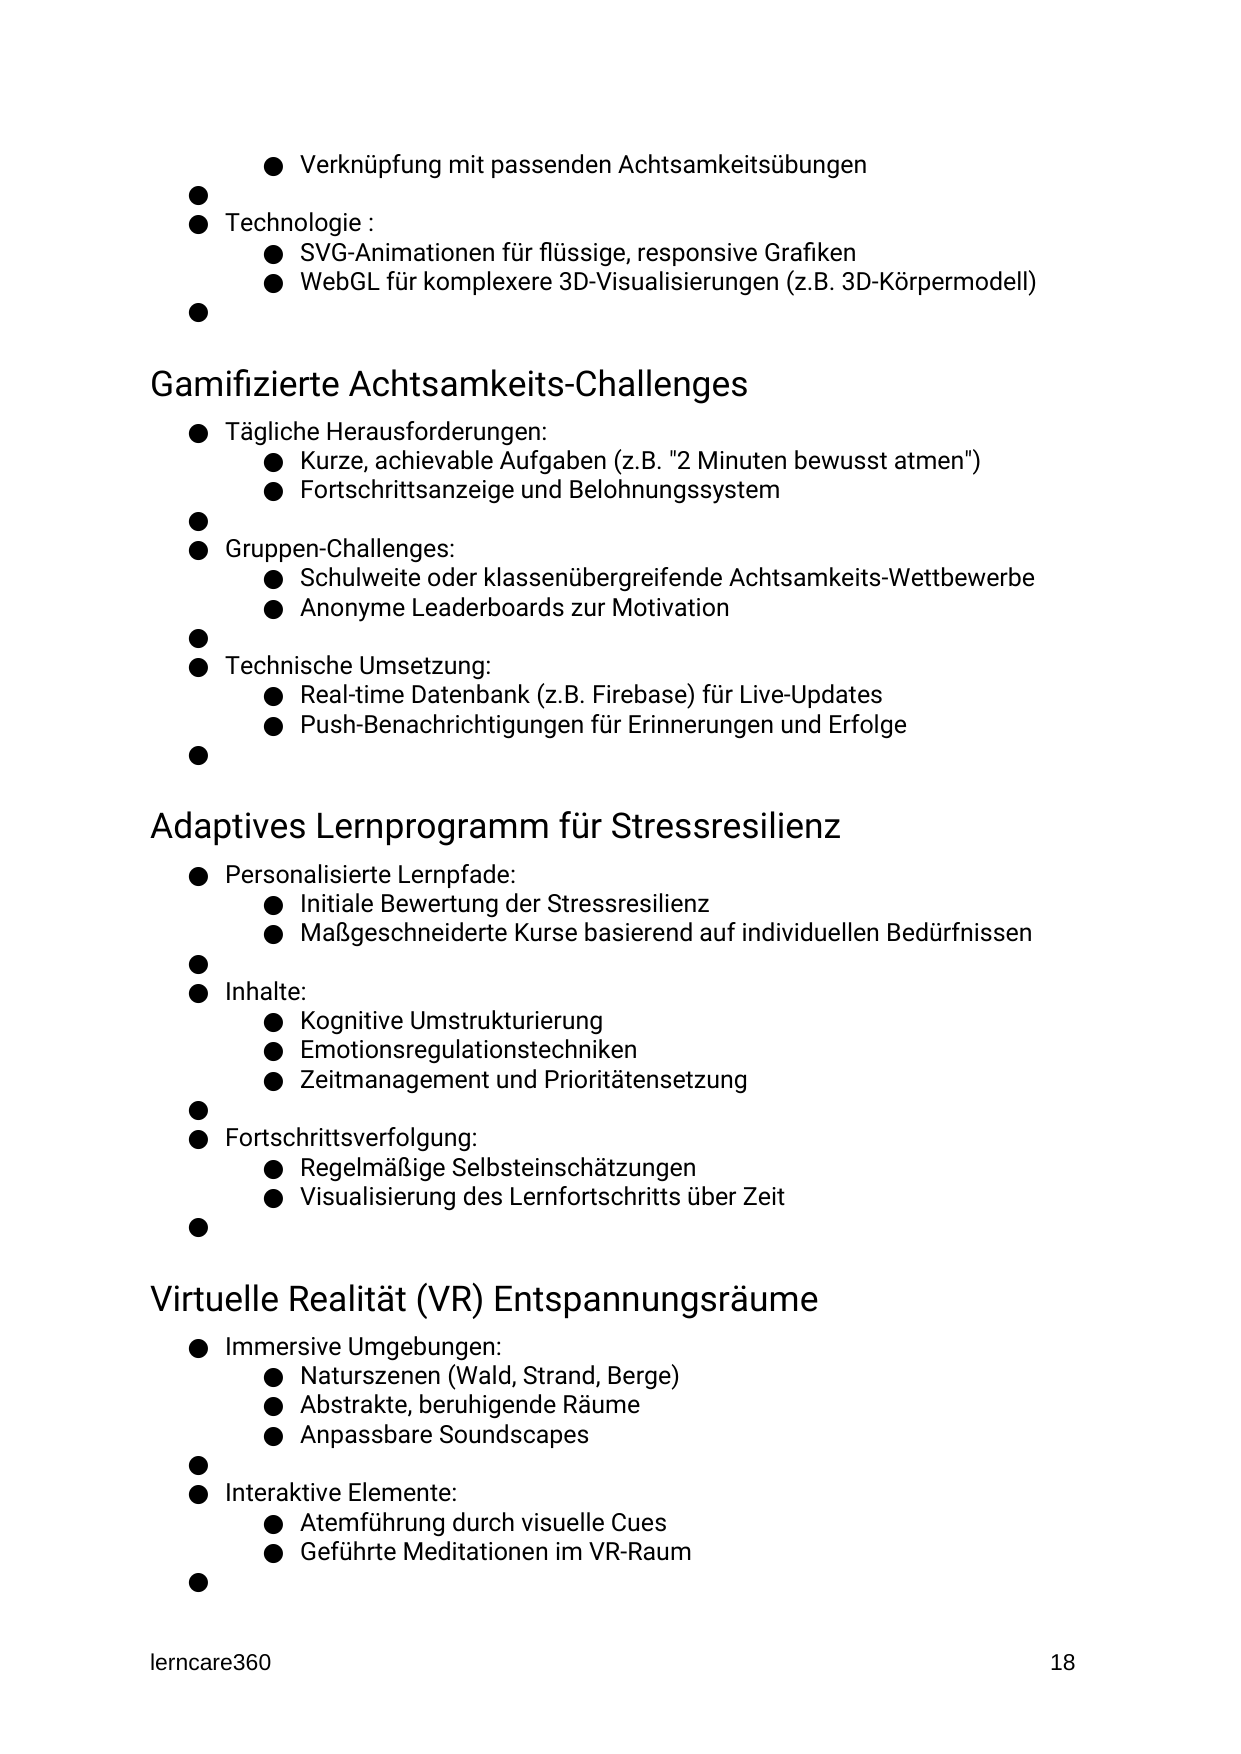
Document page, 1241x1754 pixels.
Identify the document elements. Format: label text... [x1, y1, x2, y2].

list Technologie : [187, 208, 1090, 238]
list Fortschrittsanzeige und Belohnungssystem [262, 476, 1090, 505]
list Visualisierung des Lernfortschritts über Zeit [262, 1182, 1090, 1211]
list Anpassbare Soundscapes [262, 1420, 1090, 1449]
list Inhalte: [187, 977, 1090, 1006]
list SVG-Animationen für flüssige, responsive Grafiken [262, 238, 1090, 267]
subtitle Virtuelle Realität (VR) Entspannungsräume [150, 1278, 1090, 1319]
list Kurze, achievable Aufgaben (z.B. "2 Minuten bewusst atmen") [262, 446, 1090, 476]
list Emotionsregulationstechniken [262, 1036, 1090, 1065]
list Regelmäßige Selbsteinschätzungen [262, 1153, 1090, 1182]
list Maßgeschneiderte Kurse basierend auf individuellen Bedürfnissen [262, 918, 1090, 948]
list Fortschrittsverfolgung: [187, 1123, 1090, 1153]
list Gruppen-Challenges: [187, 534, 1090, 563]
list Abstrakte, beruhigende Räume [262, 1391, 1090, 1420]
list Technische Umsetzung: [187, 651, 1090, 681]
list Atemführung durch visuelle Cues [262, 1508, 1090, 1537]
list Anonyme Leaderboards zur Motivation [262, 593, 1090, 622]
list Schulweite oder klassenübergreifende Achtsamkeits-Wettbewerbe [262, 563, 1090, 593]
list Tägliche Herausforderungen: [187, 417, 1090, 446]
list Push-Benachrichtigungen für Erinnerungen und Erfolge [262, 710, 1090, 739]
list Geführte Meditationen im VR-Raum [262, 1537, 1090, 1566]
list Initiale Bewertung der Stressresilienz [262, 889, 1090, 918]
list Zeitmanagement und Prioritätensetzung [262, 1065, 1090, 1094]
list Personalisierte Lernpfade: [187, 860, 1090, 889]
list Kognitive Umstrukturierung [262, 1006, 1090, 1036]
list Naturszenen (Wald, Strand, Berge) [262, 1361, 1090, 1391]
subtitle Adaptives Lernprogramm für Stressresilienz [150, 806, 1090, 847]
list Verknüpfung mit passenden Achtsamkeitsübungen [262, 150, 1090, 179]
list WebGL für komplexere 3D-Visualisierungen (z.B. 3D-Körpermodell) [262, 267, 1090, 296]
subtitle Gamifizierte Achtsamkeits-Challenges [150, 363, 1090, 405]
list Immersive Umgebungen: [187, 1332, 1090, 1361]
list Interaktive Elemente: [187, 1478, 1090, 1508]
list Real-time Datenbank (z.B. Firebase) für Live-Updates [262, 681, 1090, 710]
